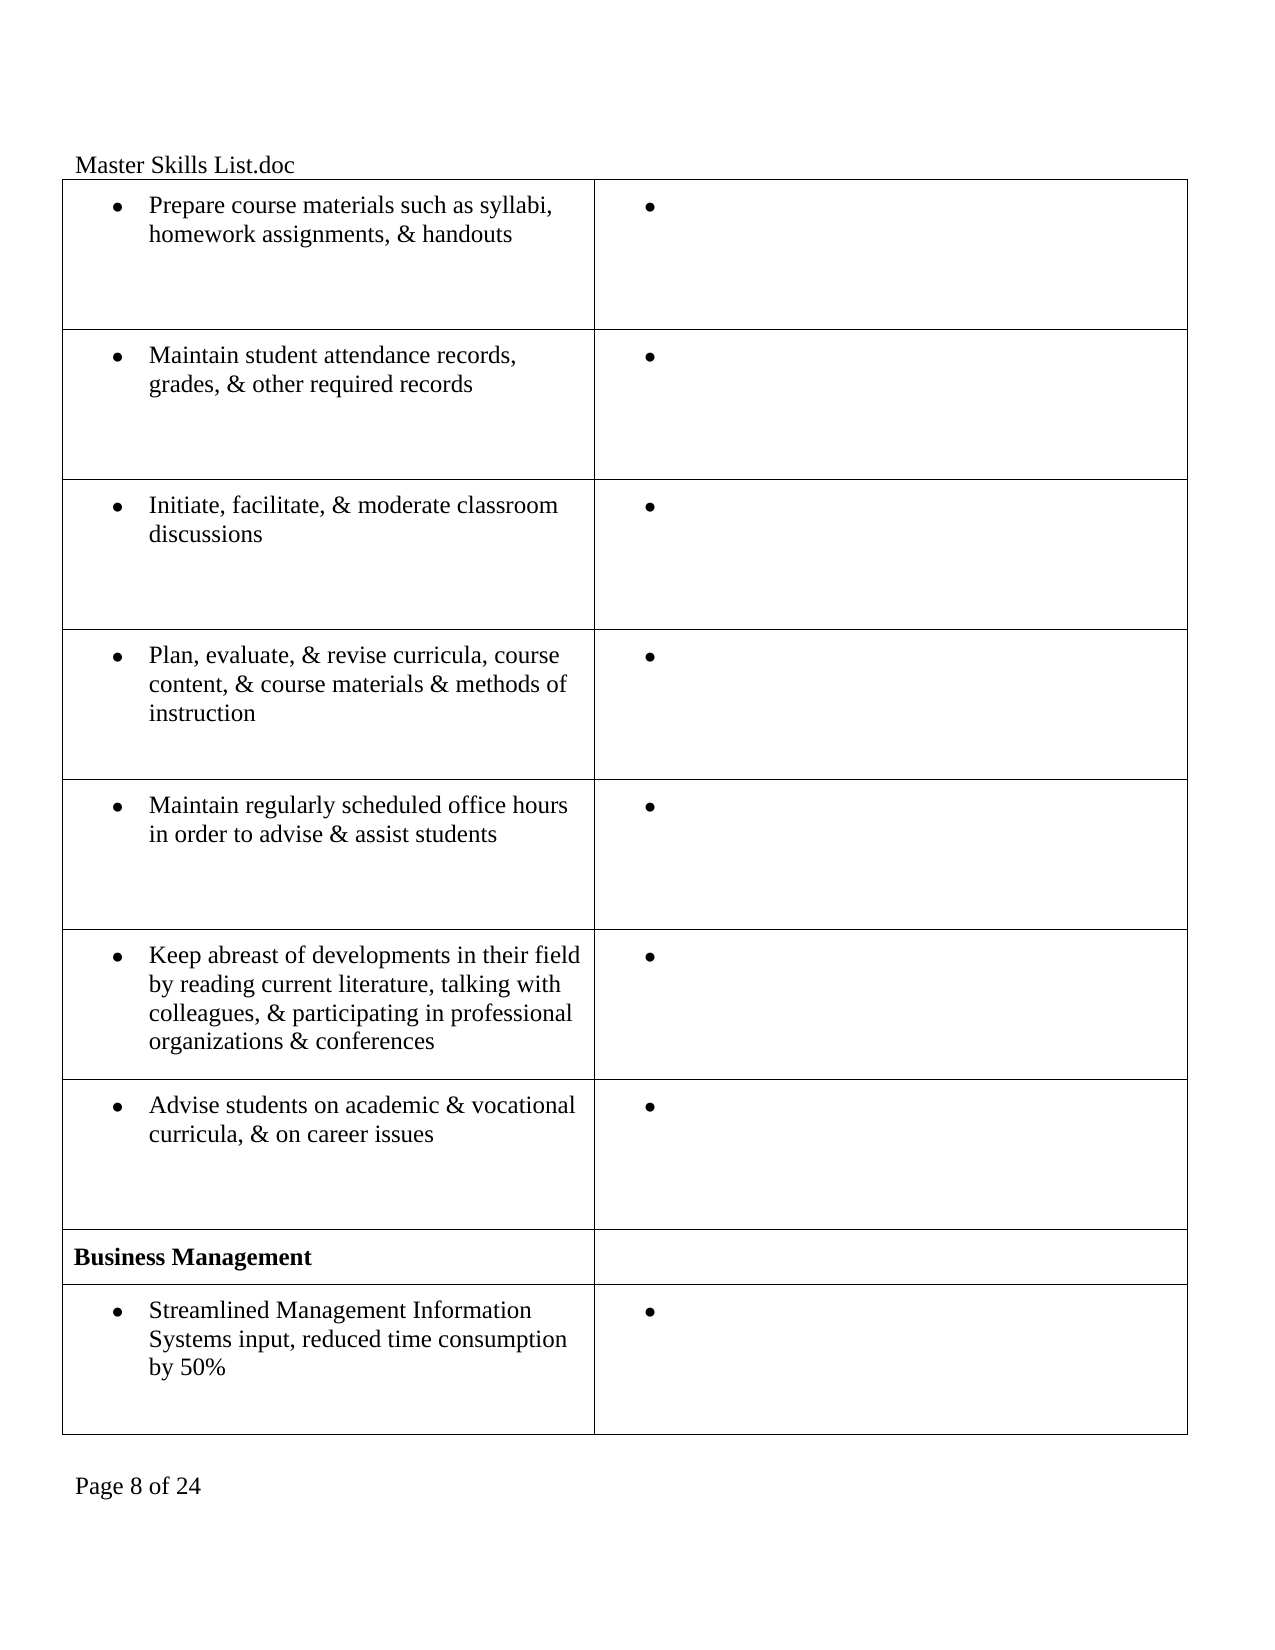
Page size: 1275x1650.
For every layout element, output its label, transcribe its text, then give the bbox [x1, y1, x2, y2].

table_cell [595, 1080, 1187, 1229]
table_cell Plan, evaluate, & revise curricula, course content, & course materials & methods of instruction [63, 630, 594, 779]
table_cell Streamlined Management Information Systems input, reduced time consumption by 50% [63, 1285, 594, 1433]
table_cell [595, 630, 1187, 779]
table_cell Prepare course materials such as syllabi, homework assignments, & handouts [63, 180, 594, 329]
table_cell [595, 1230, 1187, 1283]
table_cell [595, 1285, 1187, 1433]
table_cell [595, 780, 1187, 929]
table_cell [595, 930, 1187, 1079]
table_cell Maintain regularly scheduled office hours in order to advise & assist students [63, 780, 594, 929]
table_cell Keep abreast of developments in their field by reading current literature, talking with colleagues, & participating in professional organizations & conferences [63, 930, 594, 1079]
table_cell Business Management [63, 1230, 594, 1283]
table_cell [595, 180, 1187, 329]
table_cell [595, 480, 1187, 629]
table_cell [595, 330, 1187, 479]
table_cell Advise students on academic & vocational curricula, & on career issues [63, 1080, 594, 1229]
table_cell Initiate, facilitate, & moderate classroom discussions [63, 480, 594, 629]
table_cell Maintain student attendance records, grades, & other required records [63, 330, 594, 479]
